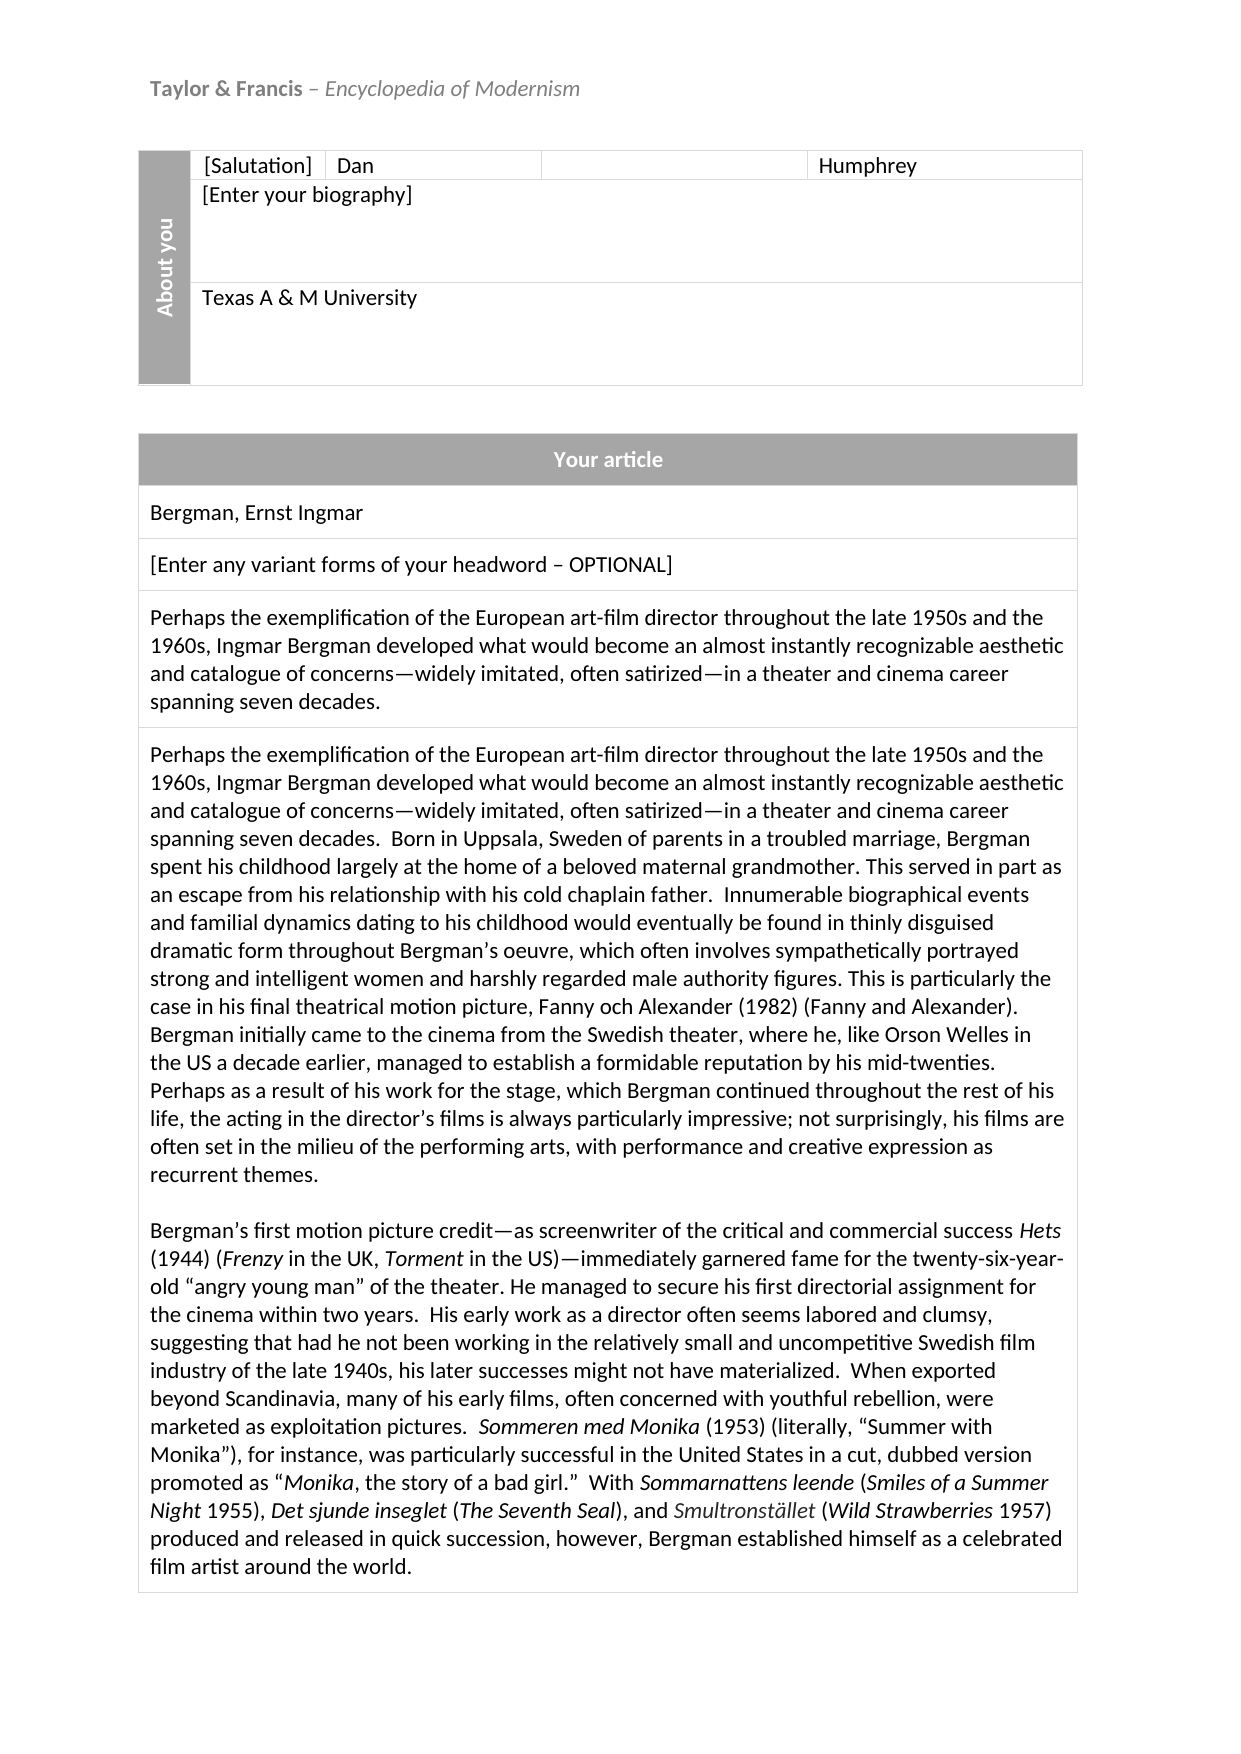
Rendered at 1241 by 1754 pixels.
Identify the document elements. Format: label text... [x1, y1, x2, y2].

table_header Your article [139, 434, 1077, 485]
table_header About you [139, 151, 190, 384]
table_header [542, 151, 807, 179]
